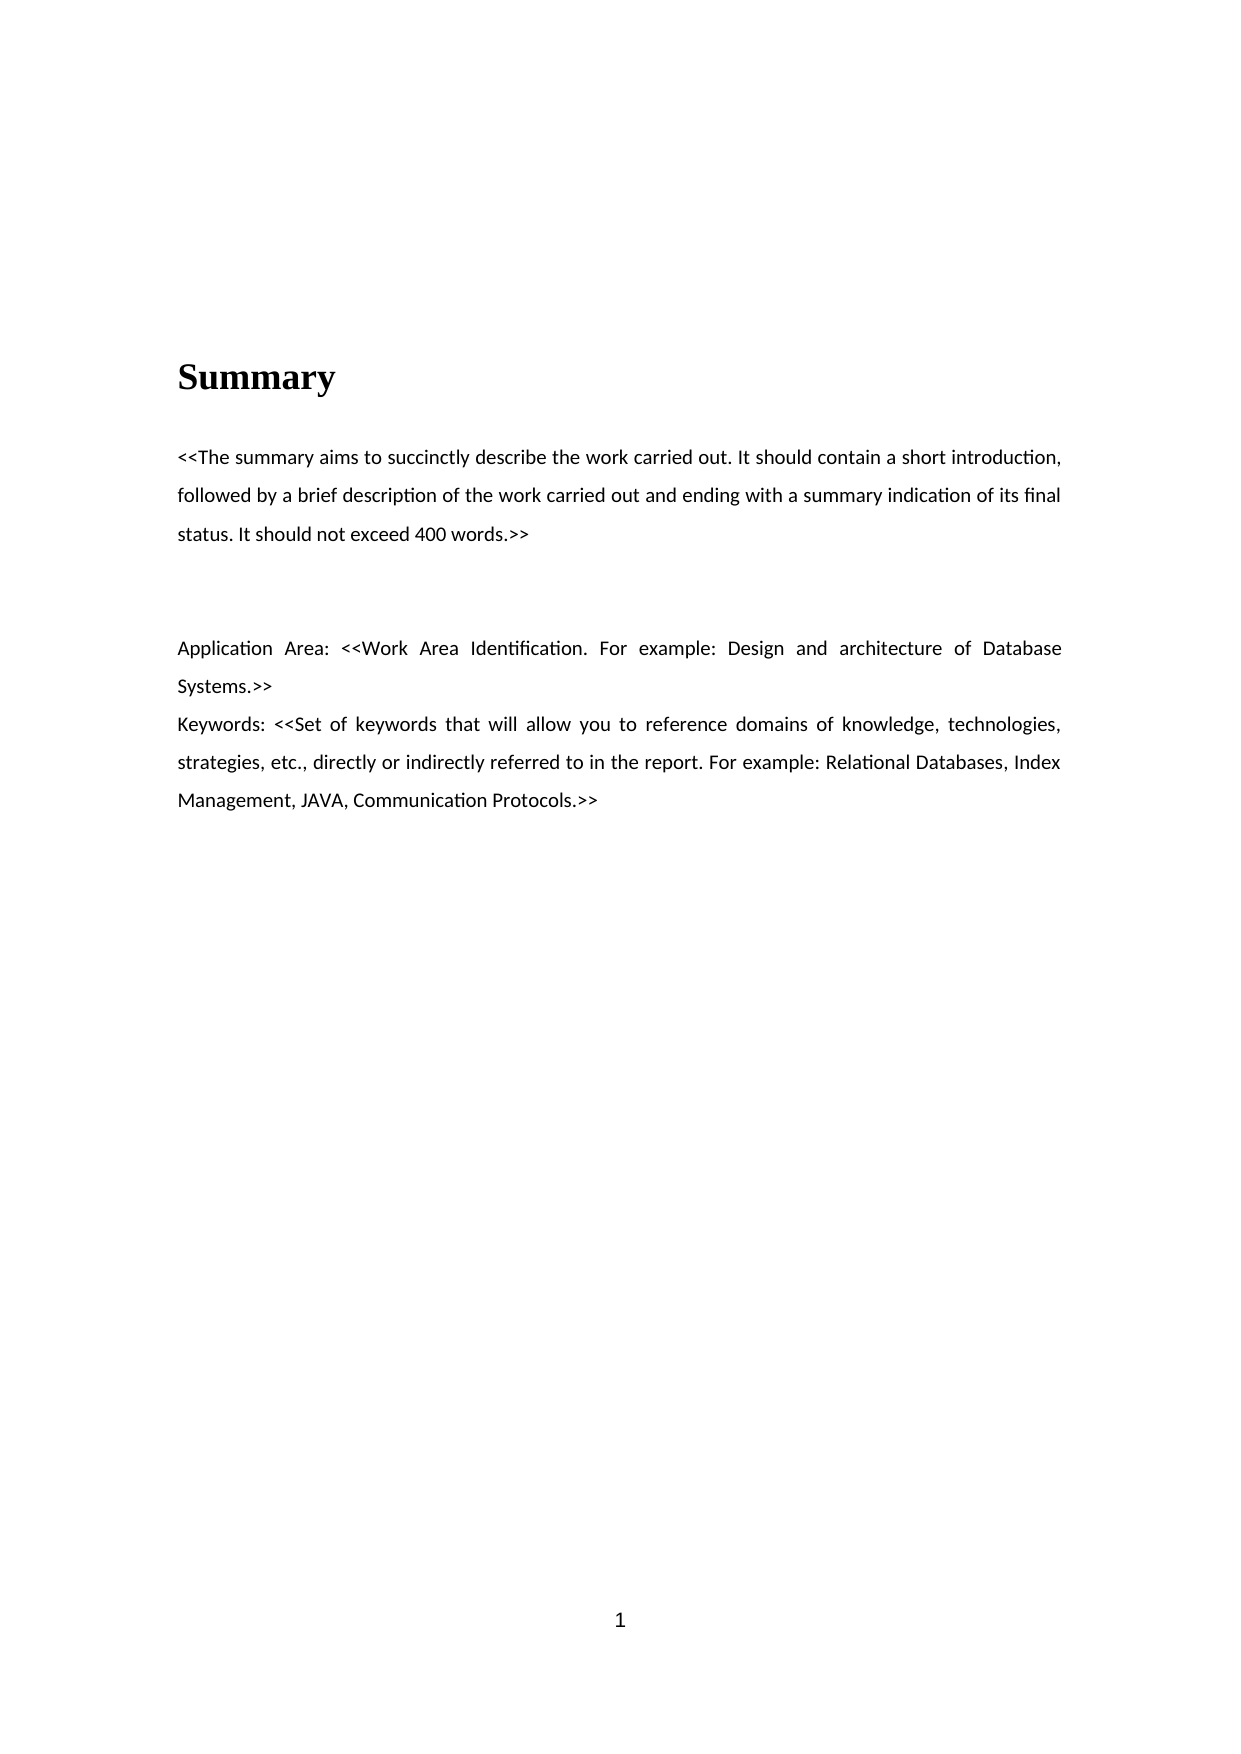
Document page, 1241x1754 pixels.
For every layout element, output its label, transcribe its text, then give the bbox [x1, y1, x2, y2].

subtitle Summary [177, 354, 1063, 398]
text Application Area: <<Work Area Identification. For example: Design and architecture of Database Systems.>> [177, 635, 1063, 699]
text Keywords: <<Set of keywords that will allow you to reference domains of knowledge, technologies, strategies, etc., directly or indirectly referred to in the report. For example: Relational Databases, Index Management, JAVA, Communication Protocols.>> [177, 711, 1063, 813]
text <<The summary aims to succinctly describe the work carried out. It should contain a short introduction, followed by a brief description of the work carried out and ending with a summary indication of its final status. It should not exceed 400 words.>> [177, 444, 1063, 546]
